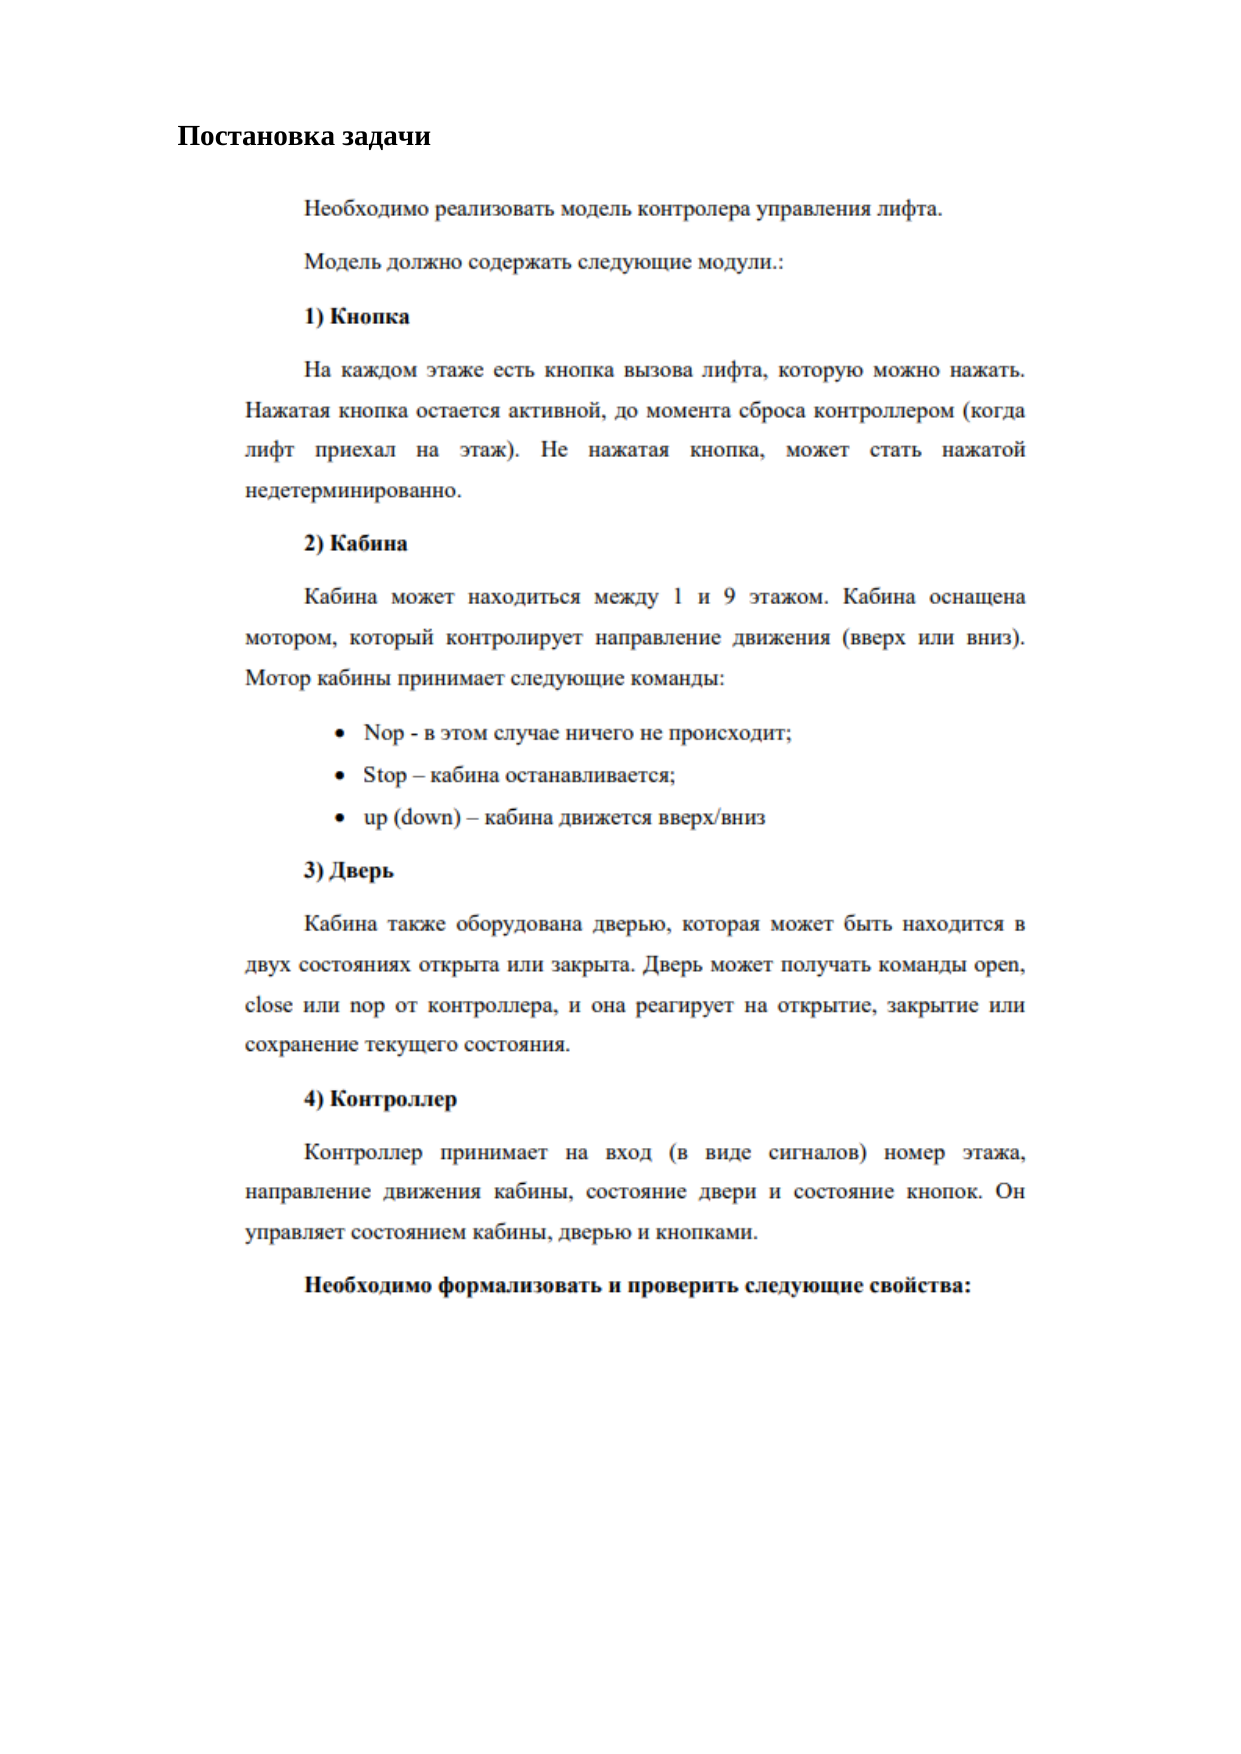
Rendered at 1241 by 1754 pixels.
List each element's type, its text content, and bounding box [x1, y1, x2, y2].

picture [177, 170, 1072, 1316]
text Постановка задачи [177, 118, 1152, 152]
